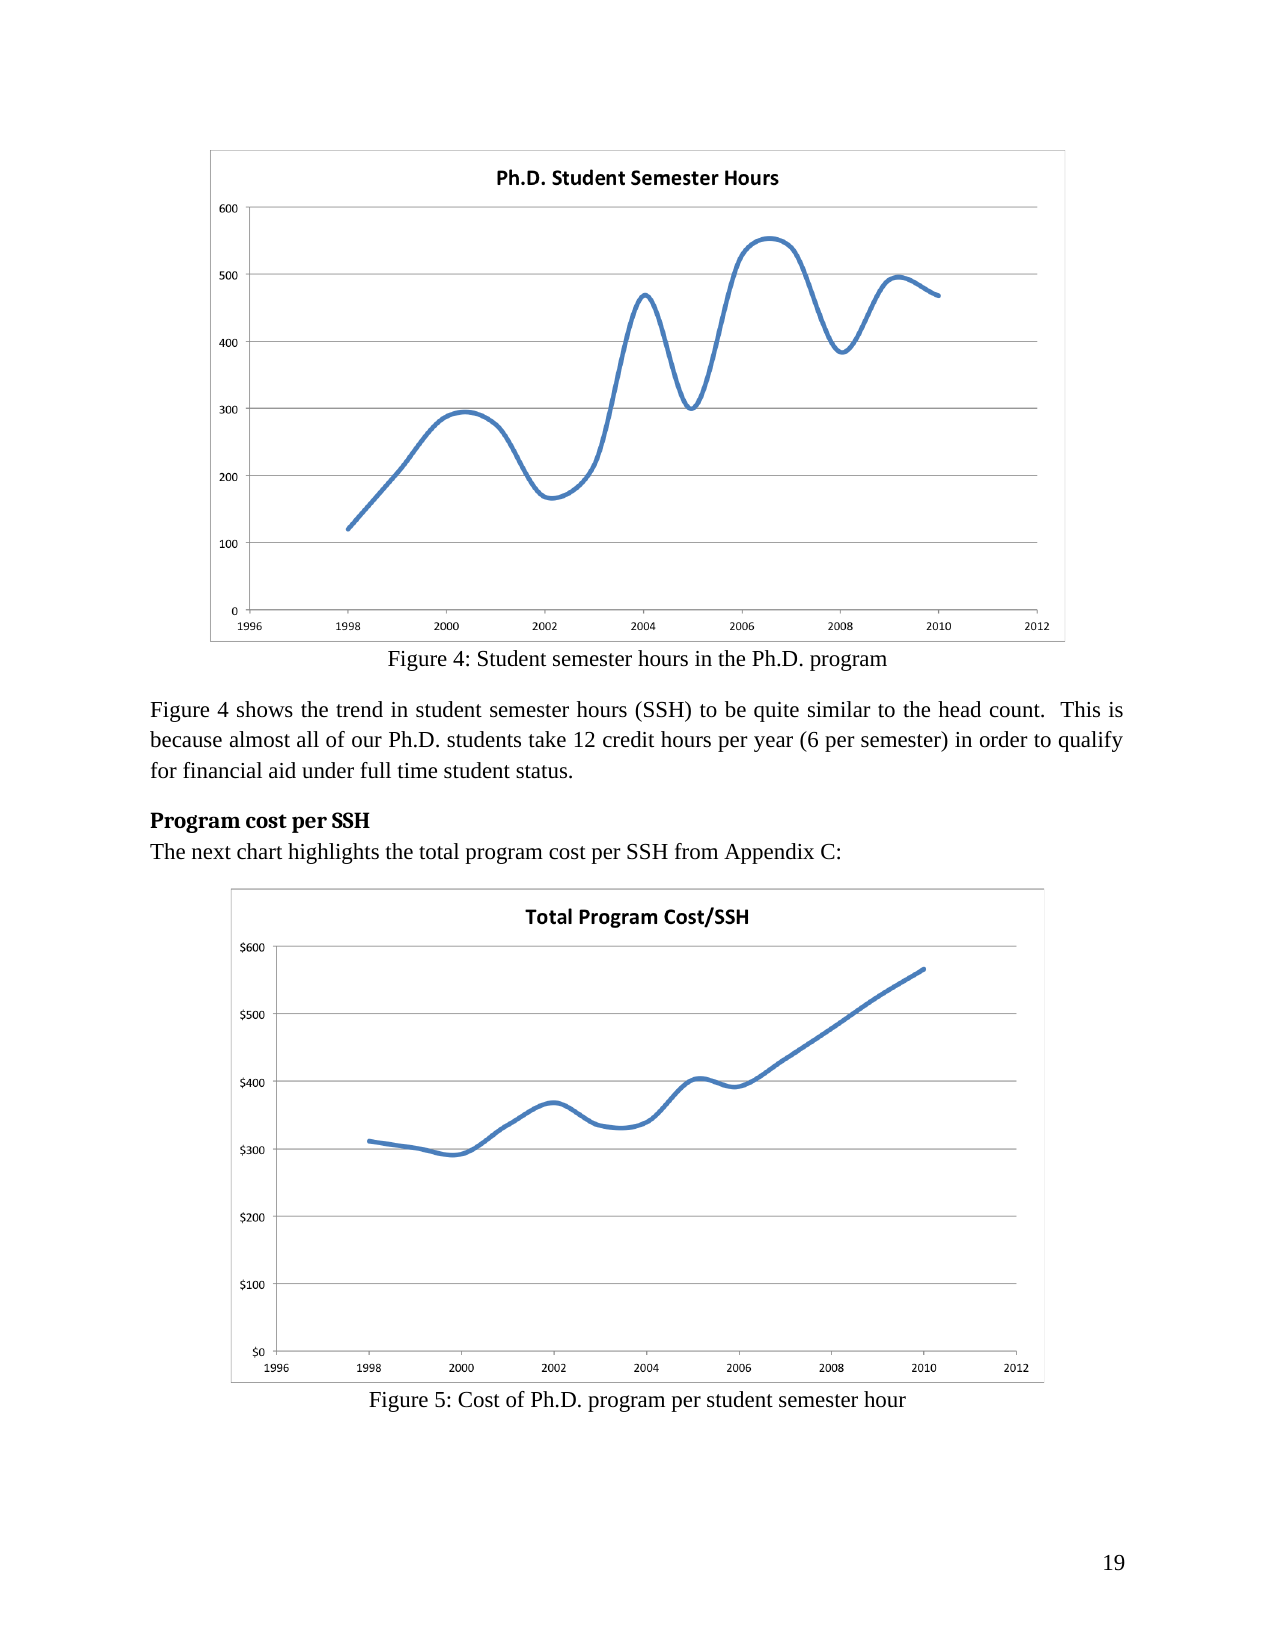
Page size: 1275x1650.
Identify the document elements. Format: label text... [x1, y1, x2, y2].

text The next chart highlights the total program cost per SSH from Appendix C: [150, 838, 1125, 864]
picture [209, 150, 1066, 642]
subtitle Program cost per SSH [150, 808, 1125, 834]
picture [230, 888, 1045, 1383]
text Figure 4 shows the trend in student semester hours (SSH) to be quite similar to the head count. This is because almost all of our Ph.D. students take 12 credit hours per year (6 per semester) in order to qualify for financial aid under full time student status. [150, 696, 1125, 783]
